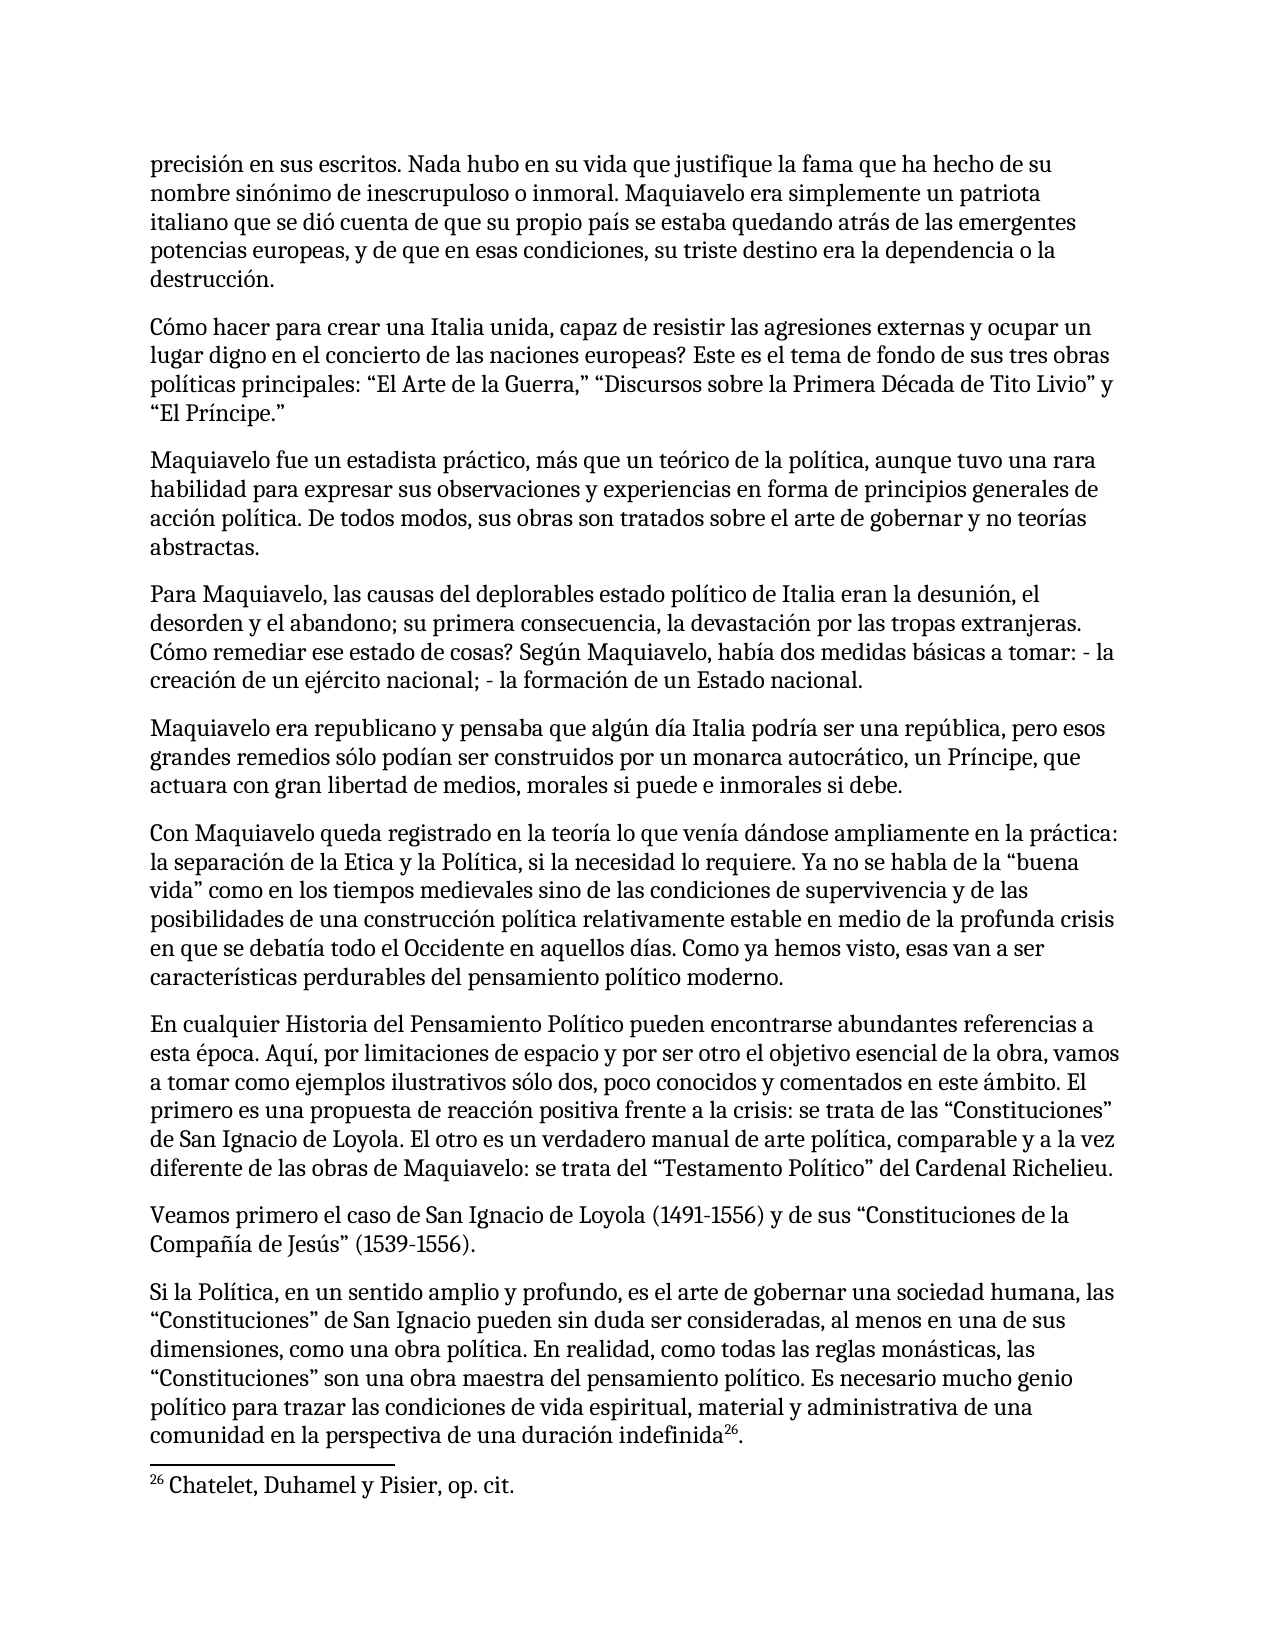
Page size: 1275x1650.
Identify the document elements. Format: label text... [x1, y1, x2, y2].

text Maquiavelo era republicano y pensaba que algún día Italia podría ser una república, pero esos grandes remedios sólo podían ser construidos por un monarca autocrático, un Príncipe, que actuara con gran libertad de medios, morales si puede e inmorales si debe. [150, 714, 1125, 800]
text Para Maquiavelo, las causas del deplorables estado político de Italia eran la desunión, el desorden y el abandono; su primera consecuencia, la devastación por las tropas extranjeras. Cómo remediar ese estado de cosas? Según Maquiavelo, había dos medidas básicas a tomar: - la creación de un ejército nacional; - la formación de un Estado nacional. [150, 580, 1125, 695]
text Con Maquiavelo queda registrado en la teoría lo que venía dándose ampliamente en la práctica: la separación de la Etica y la Política, si la necesidad lo requiere. Ya no se habla de la “buena vida” como en los tiempos medievales sino de las condiciones de supervivencia y de las posibilidades de una construcción política relativamente estable en medio de la profunda crisis en que se debatía todo el Occidente en aquellos días. Como ya hemos visto, esas van a ser características perdurables del pensamiento político moderno. [150, 819, 1125, 991]
text En cualquier Historia del Pensamiento Político pueden encontrarse abundantes referencias a esta época. Aquí, por limitaciones de espacio y por ser otro el objetivo esencial de la obra, vamos a tomar como ejemplos ilustrativos sólo dos, poco conocidos y comentados en este ámbito. El primero es una propuesta de reacción positiva frente a la crisis: se trata de las “Constituciones” de San Ignacio de Loyola. El otro es un verdadero manual de arte política, comparable y a la vez diferente de las obras de Maquiavelo: se trata del “Testamento Político” del Cardenal Richelieu. [150, 1010, 1125, 1182]
text Veamos primero el caso de San Ignacio de Loyola (1491-1556) y de sus “Constituciones de la Compañía de Jesús” (1539-1556). [150, 1201, 1125, 1259]
text Si la Política, en un sentido amplio y profundo, es el arte de gobernar una sociedad humana, las “Constituciones” de San Ignacio pueden sin duda ser consideradas, al menos en una de sus dimensiones, como una obra política. En realidad, como todas las reglas monásticas, las “Constituciones” son una obra maestra del pensamiento político. Es necesario mucho genio político para trazar las condiciones de vida espiritual, material y administrativa de una comunidad en la perspectiva de una duración indefinida. [150, 1277, 1125, 1450]
text Cómo hacer para crear una Italia unida, capaz de resistir las agresiones externas y ocupar un lugar digno en el concierto de las naciones europeas? Este es el tema de fondo de sus tres obras políticas principales: “El Arte de la Guerra,” “Discursos sobre la Primera Década de Tito Livio” y “El Príncipe.” [150, 312, 1125, 427]
text Maquiavelo fue un estadista práctico, más que un teórico de la política, aunque tuvo una rara habilidad para expresar sus observaciones y experiencias en forma de principios generales de acción política. De todos modos, sus obras son tratados sobre el arte de gobernar y no teorías abstractas. [150, 446, 1125, 561]
